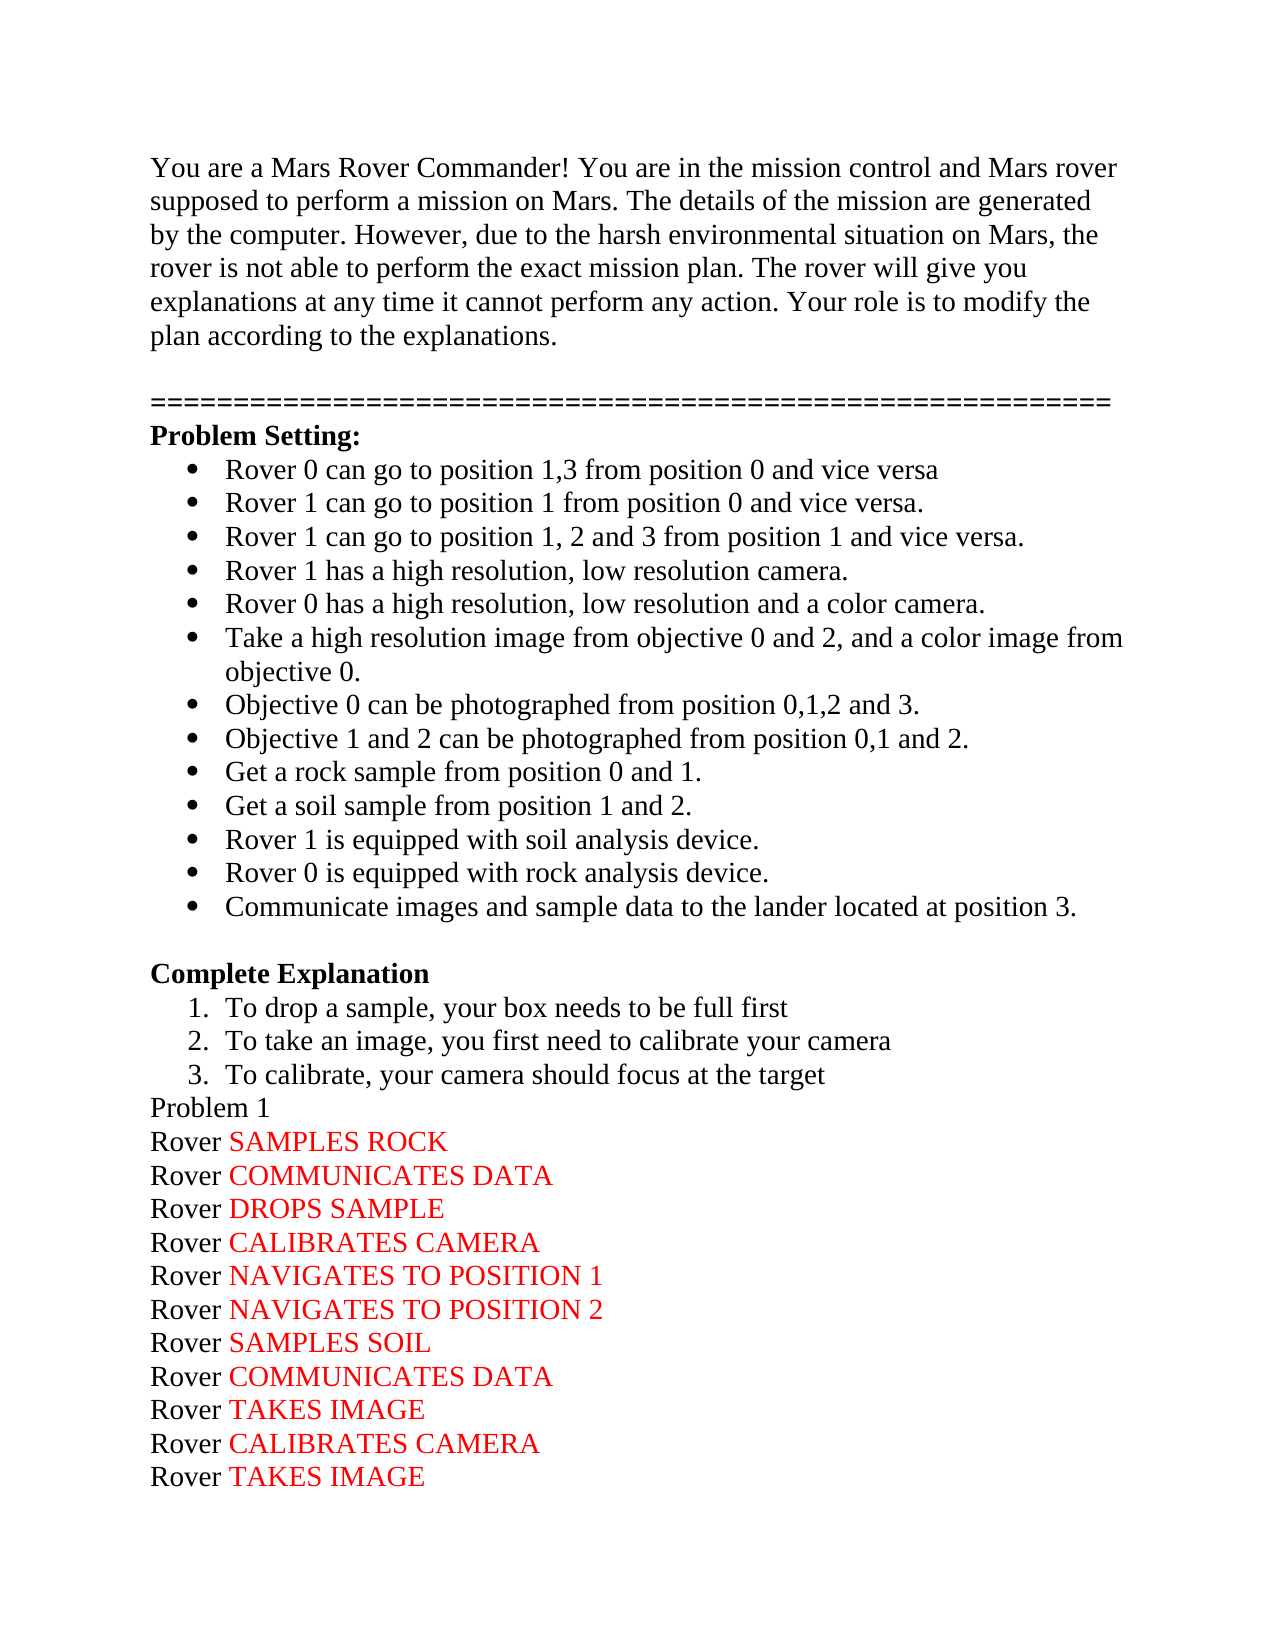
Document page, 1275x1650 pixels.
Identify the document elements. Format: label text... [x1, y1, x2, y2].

list Rover 1 has a high resolution, low resolution camera. [187, 553, 1125, 586]
text Rover SAMPLES ROCK [150, 1124, 1125, 1158]
text Rover DROPS SAMPLE [150, 1191, 1125, 1225]
text Rover CALIBRATES CAMERA [150, 1426, 1125, 1459]
text Rover SAMPLES SOIL [150, 1325, 1125, 1359]
list Communicate images and sample data to the lander located at position 3. [187, 889, 1125, 923]
text Rover CALIBRATES CAMERA [150, 1225, 1125, 1258]
text Problem 1 [150, 1091, 1125, 1124]
text Complete Explanation [150, 956, 1125, 990]
list To take an image, you first need to calibrate your camera [187, 1023, 1125, 1057]
text ========================================================== [150, 385, 1125, 418]
list Get a rock sample from position 0 and 1. [187, 754, 1125, 788]
list Rover 0 has a high resolution, low resolution and a color camera. [187, 586, 1125, 620]
text Rover NAVIGATES TO POSITION 2 [150, 1292, 1125, 1325]
list To drop a sample, your box needs to be full first [187, 990, 1125, 1023]
list Get a soil sample from position 1 and 2. [187, 788, 1125, 822]
list Rover 0 is equipped with rock analysis device. [187, 856, 1125, 889]
text You are a Mars Rover Commander! You are in the mission control and Mars rover supposed to perform a mission on Mars. The details of the mission are generated by the computer. However, due to the harsh environmental situation on Mars, the rover is not able to perform the exact mission plan. The rover will give you explanations at any time it cannot perform any action. Your role is to modify the plan according to the explanations. [150, 150, 1125, 351]
list Rover 1 can go to position 1 from position 0 and vice versa. [187, 486, 1125, 519]
text Rover TAKES IMAGE [150, 1392, 1125, 1426]
list Rover 0 can go to position 1,3 from position 0 and vice versa [187, 452, 1125, 486]
text Rover COMMUNICATES DATA [150, 1359, 1125, 1392]
text Rover COMMUNICATES DATA [150, 1158, 1125, 1191]
list To calibrate, your camera should focus at the target [187, 1057, 1125, 1091]
text Rover TAKES IMAGE [150, 1459, 1125, 1493]
text Rover NAVIGATES TO POSITION 1 [150, 1258, 1125, 1292]
list Objective 0 can be photographed from position 0,1,2 and 3. [187, 687, 1125, 721]
list Rover 1 can go to position 1, 2 and 3 from position 1 and vice versa. [187, 519, 1125, 553]
list Rover 1 is equipped with soil analysis device. [187, 822, 1125, 856]
text Problem Setting: [150, 418, 1125, 452]
list Objective 1 and 2 can be photographed from position 0,1 and 2. [187, 721, 1125, 754]
list Take a high resolution image from objective 0 and 2, and a color image from objective 0. [187, 620, 1125, 687]
